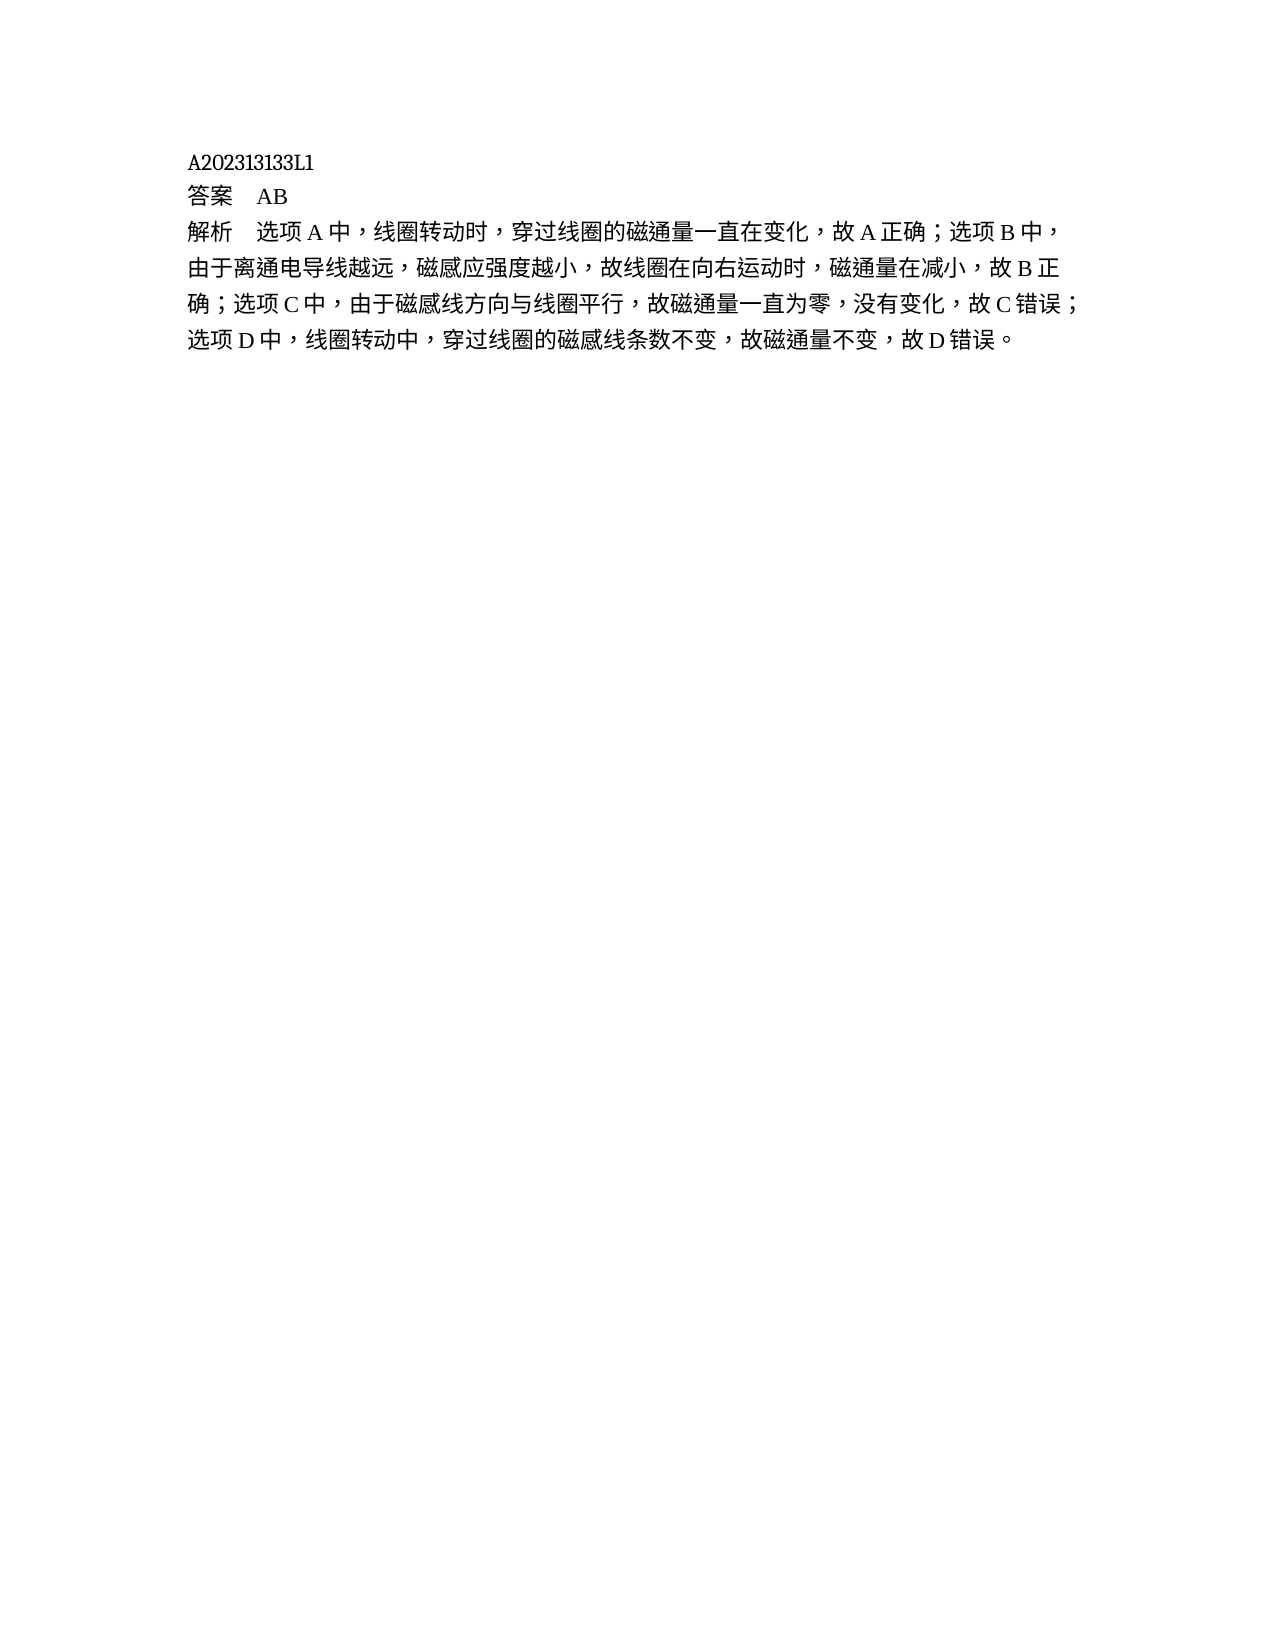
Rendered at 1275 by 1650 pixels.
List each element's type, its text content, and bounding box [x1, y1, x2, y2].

text A202313133L1 [187, 150, 1087, 176]
text 解析 选项A中，线圈转动时，穿过线圈的磁通量一直在变化，故A正确；选项B中，由于离通电导线越远，磁感应强度越小，故线圈在向右运动时，磁通量在减小，故B正确；选项C中，由于磁感线方向与线圈平行，故磁通量一直为零，没有变化，故C错误；选项D中，线圈转动中，穿过线圈的磁感线条数不变，故磁通量不变，故D错误。 [187, 216, 1087, 355]
text 答案 AB [187, 180, 1087, 211]
